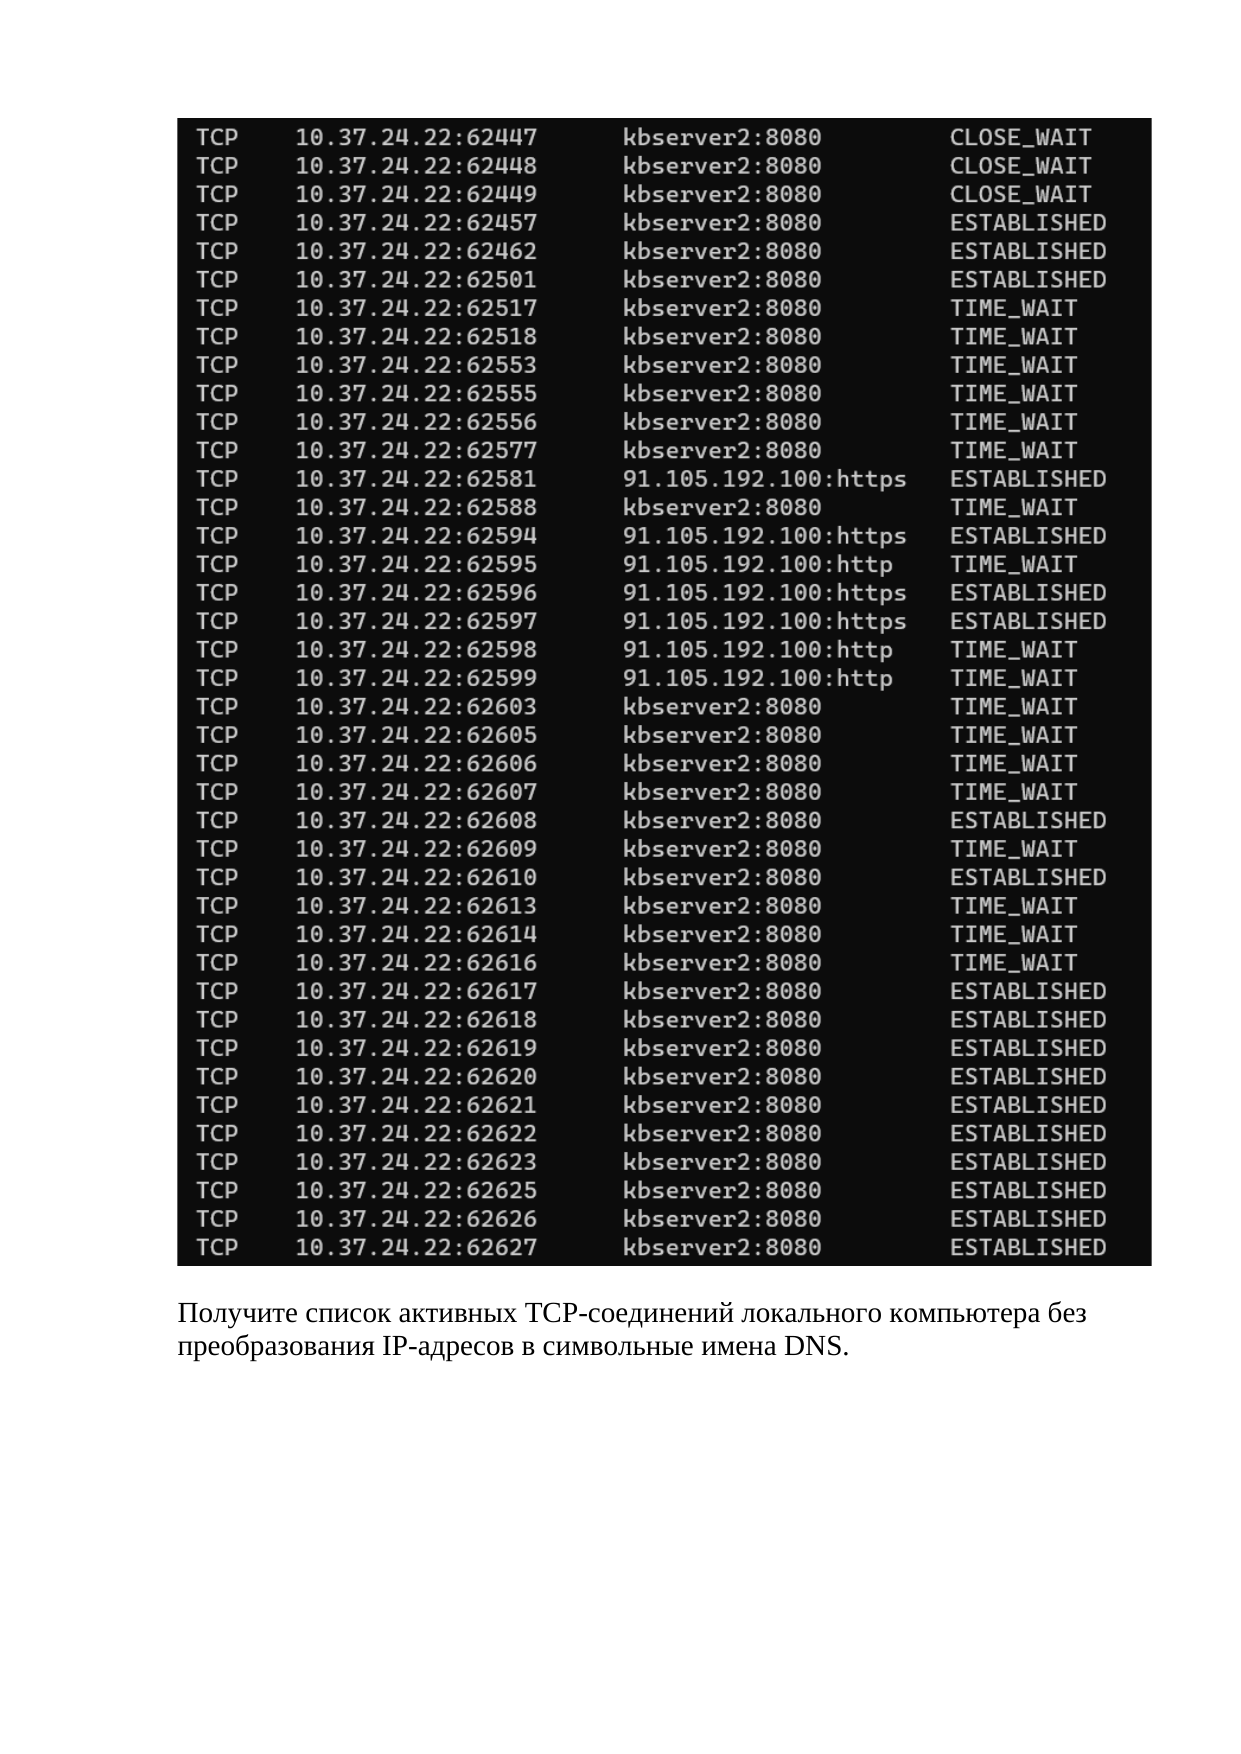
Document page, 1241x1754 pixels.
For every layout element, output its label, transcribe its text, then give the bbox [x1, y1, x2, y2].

picture [177, 118, 1152, 1266]
subtitle Получите список активных TCP-соединений локального компьютера без преобразования IP-адресов в символьные имена DNS. [177, 1295, 1152, 1362]
